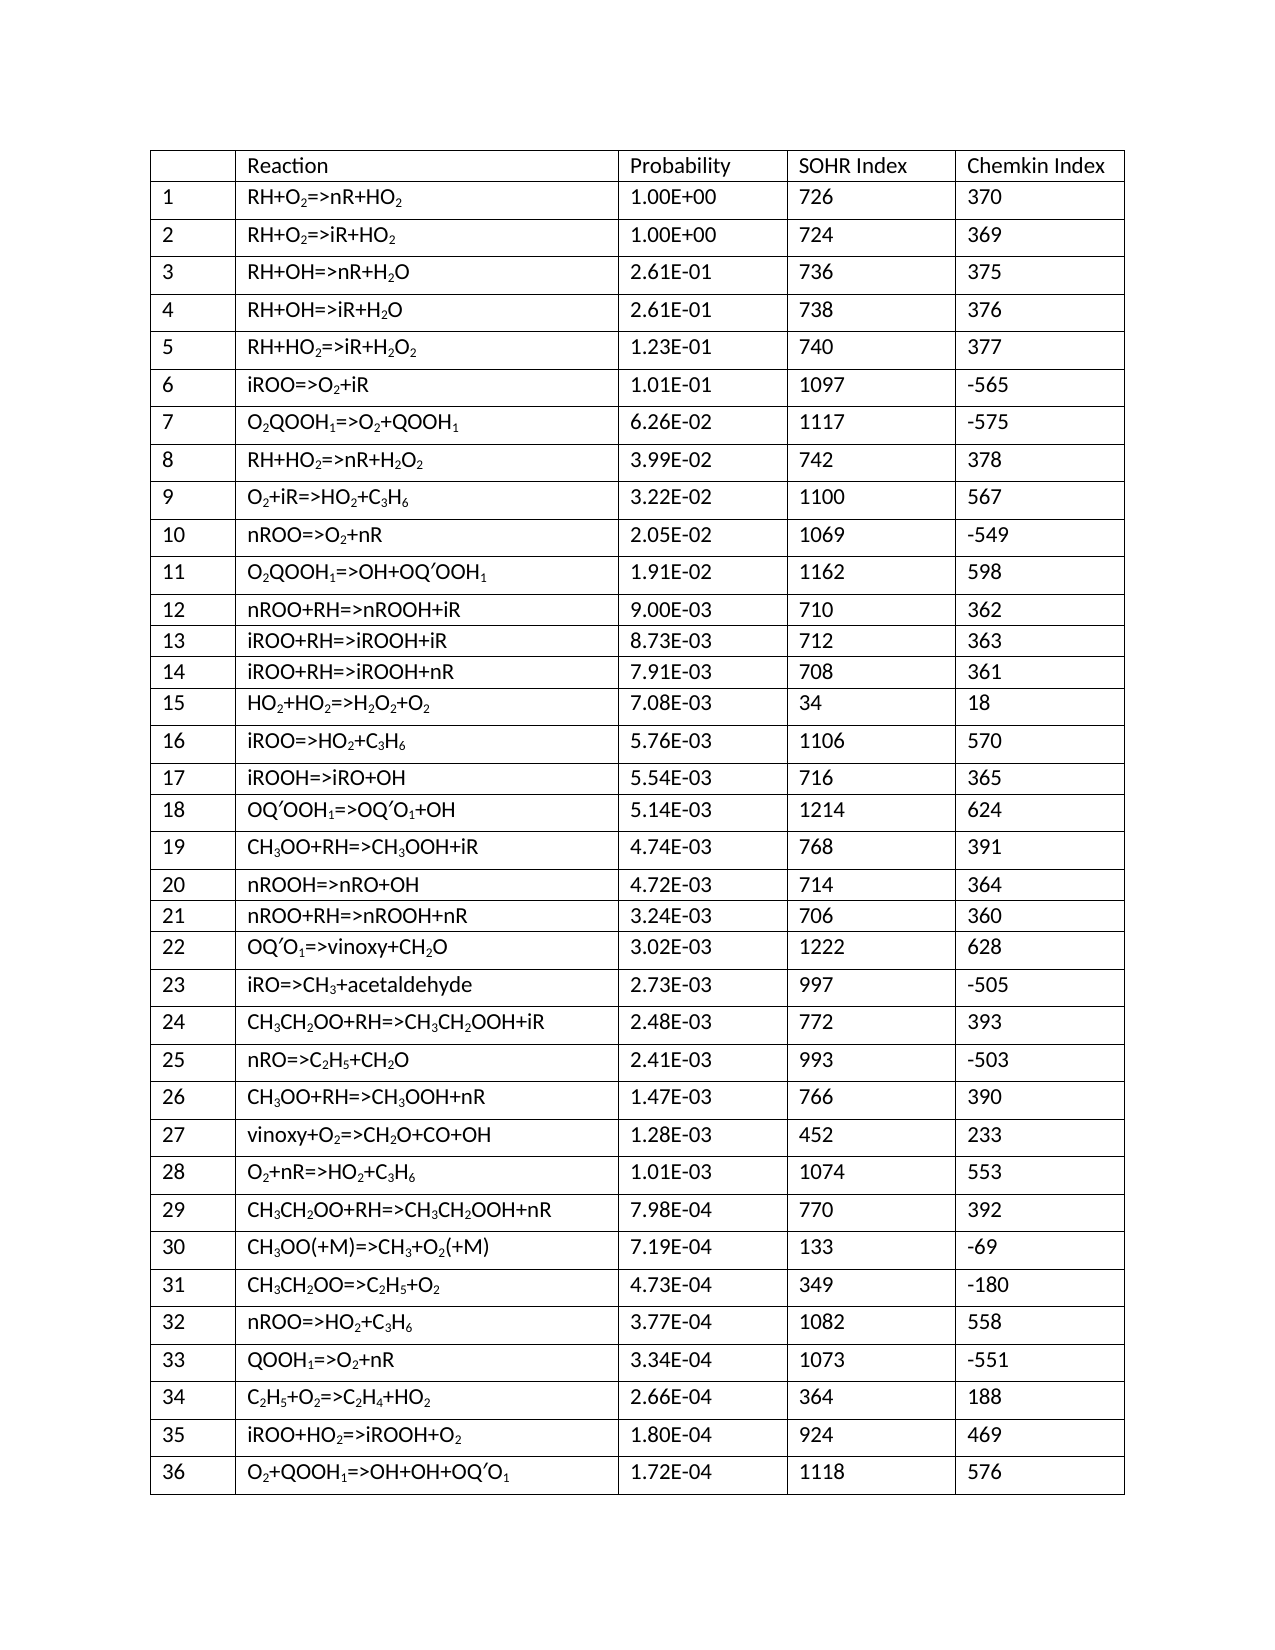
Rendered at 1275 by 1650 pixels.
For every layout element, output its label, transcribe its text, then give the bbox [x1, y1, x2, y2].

table_cell 390 [956, 1082, 1124, 1119]
table_cell OQ′O1=>vinoxy+CH2O [236, 932, 618, 969]
table_cell 364 [956, 870, 1124, 900]
table_cell O2+QOOH1=>OH+OH+OQ′O1 [236, 1457, 618, 1494]
table_cell 772 [788, 1007, 955, 1044]
table_header [151, 151, 235, 181]
table_cell iROOH=>iRO+OH [236, 764, 618, 794]
table_cell 1.01E-01 [619, 370, 787, 406]
table_cell CH3CH2OO+RH=>CH3CH2OOH+iR [236, 1007, 618, 1044]
table_cell 17 [151, 764, 235, 794]
table_cell 369 [956, 220, 1124, 256]
table_cell 36 [151, 1457, 235, 1494]
table_cell RH+O2=>iR+HO2 [236, 220, 618, 256]
table_cell 924 [788, 1420, 955, 1456]
table_cell 12 [151, 595, 235, 625]
table_cell 6 [151, 370, 235, 406]
table_cell 360 [956, 901, 1124, 931]
table_cell RH+OH=>nR+H2O [236, 257, 618, 294]
table_cell O2QOOH1=>O2+QOOH1 [236, 407, 618, 444]
table_cell 8.73E-03 [619, 626, 787, 656]
table_cell 8 [151, 445, 235, 481]
table_cell 628 [956, 932, 1124, 969]
table_cell 1097 [788, 370, 955, 406]
table_cell 1106 [788, 726, 955, 762]
table_cell 5 [151, 332, 235, 369]
table_cell CH3OO+RH=>CH3OOH+nR [236, 1082, 618, 1119]
table_cell 7.91E-03 [619, 657, 787, 687]
table_cell 27 [151, 1120, 235, 1156]
table_cell 1.91E-02 [619, 557, 787, 594]
table_cell 4.74E-03 [619, 832, 787, 869]
table_cell 20 [151, 870, 235, 900]
table_cell 391 [956, 832, 1124, 869]
table_cell 393 [956, 1007, 1124, 1044]
table_cell 7.19E-04 [619, 1232, 787, 1269]
table_cell 349 [788, 1270, 955, 1306]
table_cell 133 [788, 1232, 955, 1269]
table_cell 726 [788, 182, 955, 219]
table_cell 706 [788, 901, 955, 931]
table_cell 188 [956, 1382, 1124, 1419]
table_cell 710 [788, 595, 955, 625]
table_cell 736 [788, 257, 955, 294]
table_cell 1162 [788, 557, 955, 594]
table_cell 469 [956, 1420, 1124, 1456]
table_header Chemkin Index [956, 151, 1124, 181]
table_cell 712 [788, 626, 955, 656]
table_cell 10 [151, 520, 235, 556]
table_cell 378 [956, 445, 1124, 481]
table_cell vinoxy+O2=>CH2O+CO+OH [236, 1120, 618, 1156]
table_cell 1118 [788, 1457, 955, 1494]
table_cell 2 [151, 220, 235, 256]
table_cell 362 [956, 595, 1124, 625]
table_cell iROO+HO2=>iROOH+O2 [236, 1420, 618, 1456]
table_cell 2.48E-03 [619, 1007, 787, 1044]
table_cell 598 [956, 557, 1124, 594]
table_cell -551 [956, 1345, 1124, 1381]
table_cell 3.02E-03 [619, 932, 787, 969]
table_cell -575 [956, 407, 1124, 444]
table_cell nROO+RH=>nROOH+nR [236, 901, 618, 931]
table_cell 2.05E-02 [619, 520, 787, 556]
table_cell 25 [151, 1045, 235, 1081]
table_cell RH+HO2=>nR+H2O2 [236, 445, 618, 481]
table_cell 1214 [788, 795, 955, 831]
table_cell iROO=>HO2+C3H6 [236, 726, 618, 762]
table_cell nROO=>O2+nR [236, 520, 618, 556]
table_cell 4.73E-04 [619, 1270, 787, 1306]
table_cell iROO+RH=>iROOH+nR [236, 657, 618, 687]
table_cell 1222 [788, 932, 955, 969]
table_cell 30 [151, 1232, 235, 1269]
table_cell 1.00E+00 [619, 220, 787, 256]
table_cell 553 [956, 1157, 1124, 1194]
table_cell 24 [151, 1007, 235, 1044]
table_cell 1117 [788, 407, 955, 444]
table_cell 363 [956, 626, 1124, 656]
table_cell 1 [151, 182, 235, 219]
table_cell nROO=>HO2+C3H6 [236, 1307, 618, 1344]
table_cell 997 [788, 970, 955, 1006]
table_cell 768 [788, 832, 955, 869]
table_cell 3.22E-02 [619, 482, 787, 519]
table_cell 5.76E-03 [619, 726, 787, 762]
table_cell 370 [956, 182, 1124, 219]
table_cell -565 [956, 370, 1124, 406]
table_cell nROOH=>nRO+OH [236, 870, 618, 900]
table_cell 7 [151, 407, 235, 444]
table_cell 364 [788, 1382, 955, 1419]
table_cell 23 [151, 970, 235, 1006]
table_cell 392 [956, 1195, 1124, 1231]
table_cell 1100 [788, 482, 955, 519]
table_cell 2.61E-01 [619, 295, 787, 331]
table_cell 1.01E-03 [619, 1157, 787, 1194]
table_cell RH+HO2=>iR+H2O2 [236, 332, 618, 369]
table_cell 1.72E-04 [619, 1457, 787, 1494]
table_cell 3 [151, 257, 235, 294]
table_cell 377 [956, 332, 1124, 369]
table_cell 624 [956, 795, 1124, 831]
table_cell QOOH1=>O2+nR [236, 1345, 618, 1381]
table_cell 1069 [788, 520, 955, 556]
table_cell nROO+RH=>nROOH+iR [236, 595, 618, 625]
table_cell 15 [151, 689, 235, 725]
table_cell 1.28E-03 [619, 1120, 787, 1156]
table_cell -180 [956, 1270, 1124, 1306]
table_cell 1.00E+00 [619, 182, 787, 219]
table_cell HO2+HO2=>H2O2+O2 [236, 689, 618, 725]
table_cell CH3OO(+M)=>CH3+O2(+M) [236, 1232, 618, 1269]
table_cell O2+nR=>HO2+C3H6 [236, 1157, 618, 1194]
table_cell CH3CH2OO=>C2H5+O2 [236, 1270, 618, 1306]
table_cell 3.34E-04 [619, 1345, 787, 1381]
table_cell -503 [956, 1045, 1124, 1081]
table_cell 6.26E-02 [619, 407, 787, 444]
table_cell 740 [788, 332, 955, 369]
table_cell 7.08E-03 [619, 689, 787, 725]
table_cell 34 [788, 689, 955, 725]
table_cell 29 [151, 1195, 235, 1231]
table_cell 19 [151, 832, 235, 869]
table_cell -505 [956, 970, 1124, 1006]
table_cell 13 [151, 626, 235, 656]
table_cell CH3CH2OO+RH=>CH3CH2OOH+nR [236, 1195, 618, 1231]
table_cell 28 [151, 1157, 235, 1194]
table_cell O2+iR=>HO2+C3H6 [236, 482, 618, 519]
table_cell 742 [788, 445, 955, 481]
table_header SOHR Index [788, 151, 955, 181]
table_cell 3.77E-04 [619, 1307, 787, 1344]
table_cell nRO=>C2H5+CH2O [236, 1045, 618, 1081]
table_cell -549 [956, 520, 1124, 556]
table_cell iRO=>CH3+acetaldehyde [236, 970, 618, 1006]
table_cell 714 [788, 870, 955, 900]
table_cell 738 [788, 295, 955, 331]
table_cell RH+OH=>iR+H2O [236, 295, 618, 331]
table_cell RH+O2=>nR+HO2 [236, 182, 618, 219]
table_cell -69 [956, 1232, 1124, 1269]
table_cell 2.61E-01 [619, 257, 787, 294]
table_cell 11 [151, 557, 235, 594]
table_cell 770 [788, 1195, 955, 1231]
table_cell 233 [956, 1120, 1124, 1156]
table_cell 7.98E-04 [619, 1195, 787, 1231]
table_cell 35 [151, 1420, 235, 1456]
table_cell 18 [956, 689, 1124, 725]
table_cell 9.00E-03 [619, 595, 787, 625]
table_cell 26 [151, 1082, 235, 1119]
table_cell 14 [151, 657, 235, 687]
table_cell O2QOOH1=>OH+OQ′OOH1 [236, 557, 618, 594]
table_cell 34 [151, 1382, 235, 1419]
table_cell OQ′OOH1=>OQ′O1+OH [236, 795, 618, 831]
table_cell 993 [788, 1045, 955, 1081]
table_cell 1.23E-01 [619, 332, 787, 369]
table_cell 21 [151, 901, 235, 931]
table_cell 1073 [788, 1345, 955, 1381]
table_cell 33 [151, 1345, 235, 1381]
table_cell 708 [788, 657, 955, 687]
table_cell 31 [151, 1270, 235, 1306]
table_cell 16 [151, 726, 235, 762]
table_cell 22 [151, 932, 235, 969]
table_header Reaction [236, 151, 618, 181]
table_cell 5.14E-03 [619, 795, 787, 831]
table_cell 1074 [788, 1157, 955, 1194]
table_cell 1.47E-03 [619, 1082, 787, 1119]
table_cell 376 [956, 295, 1124, 331]
table_cell CH3OO+RH=>CH3OOH+iR [236, 832, 618, 869]
table_cell 766 [788, 1082, 955, 1119]
table_cell 452 [788, 1120, 955, 1156]
table_cell 18 [151, 795, 235, 831]
table_cell 3.24E-03 [619, 901, 787, 931]
table_cell 361 [956, 657, 1124, 687]
table_cell 375 [956, 257, 1124, 294]
table_cell 724 [788, 220, 955, 256]
table_cell 1082 [788, 1307, 955, 1344]
table_cell 3.99E-02 [619, 445, 787, 481]
table_cell 4.72E-03 [619, 870, 787, 900]
table_header Probability [619, 151, 787, 181]
table_cell iROO=>O2+iR [236, 370, 618, 406]
table_cell 716 [788, 764, 955, 794]
table_cell 32 [151, 1307, 235, 1344]
table_cell 1.80E-04 [619, 1420, 787, 1456]
table_cell 5.54E-03 [619, 764, 787, 794]
table_cell 365 [956, 764, 1124, 794]
table_cell 576 [956, 1457, 1124, 1494]
table_cell 2.41E-03 [619, 1045, 787, 1081]
table_cell 2.73E-03 [619, 970, 787, 1006]
table_cell 567 [956, 482, 1124, 519]
table_cell 570 [956, 726, 1124, 762]
table_cell C2H5+O2=>C2H4+HO2 [236, 1382, 618, 1419]
table_cell iROO+RH=>iROOH+iR [236, 626, 618, 656]
table_cell 9 [151, 482, 235, 519]
table_cell 558 [956, 1307, 1124, 1344]
table_cell 2.66E-04 [619, 1382, 787, 1419]
table_cell 4 [151, 295, 235, 331]
